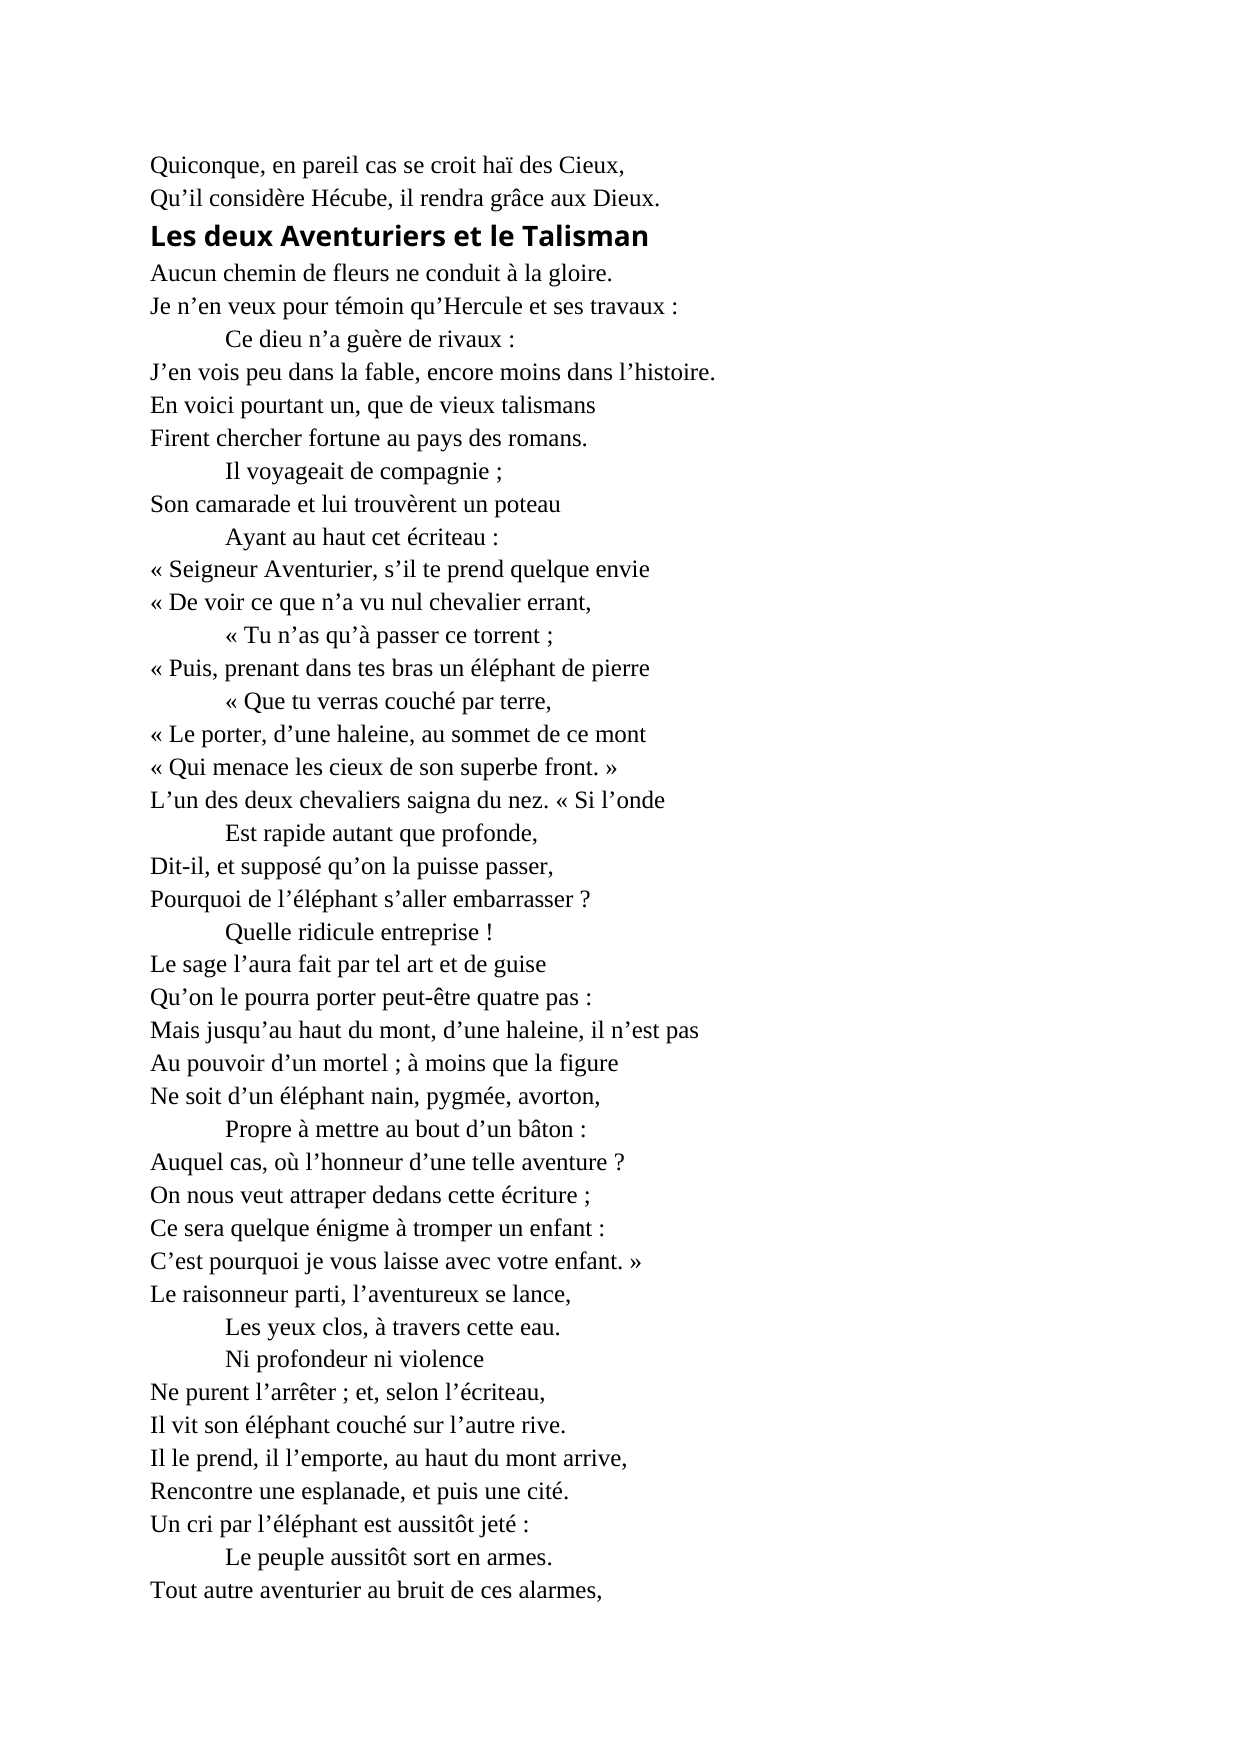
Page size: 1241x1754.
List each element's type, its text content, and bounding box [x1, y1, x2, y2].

text Son camarade et lui trouvèrent un poteau [150, 489, 1090, 517]
text Pourquoi de l’éléphant s’aller embarrasser ? [150, 884, 1090, 912]
text Aucun chemin de fleurs ne conduit à la gloire. [150, 258, 1090, 287]
text Ce sera quelque énigme à tromper un enfant : [150, 1213, 1090, 1242]
text Au pouvoir d’un mortel ; à moins que la figure [150, 1048, 1090, 1077]
text Dit-il, et supposé qu’on la puisse passer, [150, 851, 1090, 879]
text J’en vois peu dans la fable, encore moins dans l’histoire. [150, 357, 1090, 386]
text Quiconque, en pareil cas se croit haï des Cieux, [150, 150, 1090, 179]
text « De voir ce que n’a vu nul chevalier errant, [150, 587, 1090, 616]
text « Tu n’as qu’à passer ce torrent ; [150, 620, 1090, 649]
text Le peuple aussitôt sort en armes. [150, 1542, 1090, 1571]
text Le sage l’aura fait par tel art et de guise [150, 949, 1090, 978]
text Qu’on le pourra porter peut-être quatre pas : [150, 982, 1090, 1011]
text Auquel cas, où l’honneur d’une telle aventure ? [150, 1147, 1090, 1176]
text « Seigneur Aventurier, s’il te prend quelque envie [150, 554, 1090, 583]
text Le raisonneur parti, l’aventureux se lance, [150, 1279, 1090, 1307]
text Ce dieu n’a guère de rivaux : [150, 324, 1090, 353]
text Rencontre une esplanade, et puis une cité. [150, 1476, 1090, 1505]
text Ne soit d’un éléphant nain, pygmée, avorton, [150, 1081, 1090, 1110]
text Les deux Aventuriers et le Talisman [150, 216, 1090, 254]
text « Qui menace les cieux de son superbe front. » [150, 752, 1090, 781]
text Qu’il considère Hécube, il rendra grâce aux Dieux. [150, 183, 1090, 212]
text Ne purent l’arrêter ; et, selon l’écriteau, [150, 1377, 1090, 1406]
text Est rapide autant que profonde, [150, 818, 1090, 847]
text Il le prend, il l’emporte, au haut du mont arrive, [150, 1443, 1090, 1472]
text Je n’en veux pour témoin qu’Hercule et ses travaux : [150, 291, 1090, 320]
text Tout autre aventurier au bruit de ces alarmes, [150, 1575, 1090, 1604]
text Il vit son éléphant couché sur l’autre rive. [150, 1410, 1090, 1439]
text Quelle ridicule entreprise ! [150, 917, 1090, 945]
text Mais jusqu’au haut du mont, d’une haleine, il n’est pas [150, 1015, 1090, 1044]
text Firent chercher fortune au pays des romans. [150, 423, 1090, 452]
text « Le porter, d’une haleine, au sommet de ce mont [150, 719, 1090, 748]
text Les yeux clos, à travers cette eau. [150, 1312, 1090, 1340]
text Ni profondeur ni violence [150, 1344, 1090, 1373]
text « Puis, prenant dans tes bras un éléphant de pierre [150, 653, 1090, 682]
text En voici pourtant un, que de vieux talismans [150, 390, 1090, 419]
text Ayant au haut cet écriteau : [150, 522, 1090, 550]
text Il voyageait de compagnie ; [150, 456, 1090, 484]
text C’est pourquoi je vous laisse avec votre enfant. » [150, 1246, 1090, 1274]
text Un cri par l’éléphant est aussitôt jeté : [150, 1509, 1090, 1538]
text L’un des deux chevaliers saigna du nez. « Si l’onde [150, 785, 1090, 814]
text « Que tu verras couché par terre, [150, 686, 1090, 715]
text Propre à mettre au bout d’un bâton : [150, 1114, 1090, 1143]
text On nous veut attraper dedans cette écriture ; [150, 1180, 1090, 1209]
